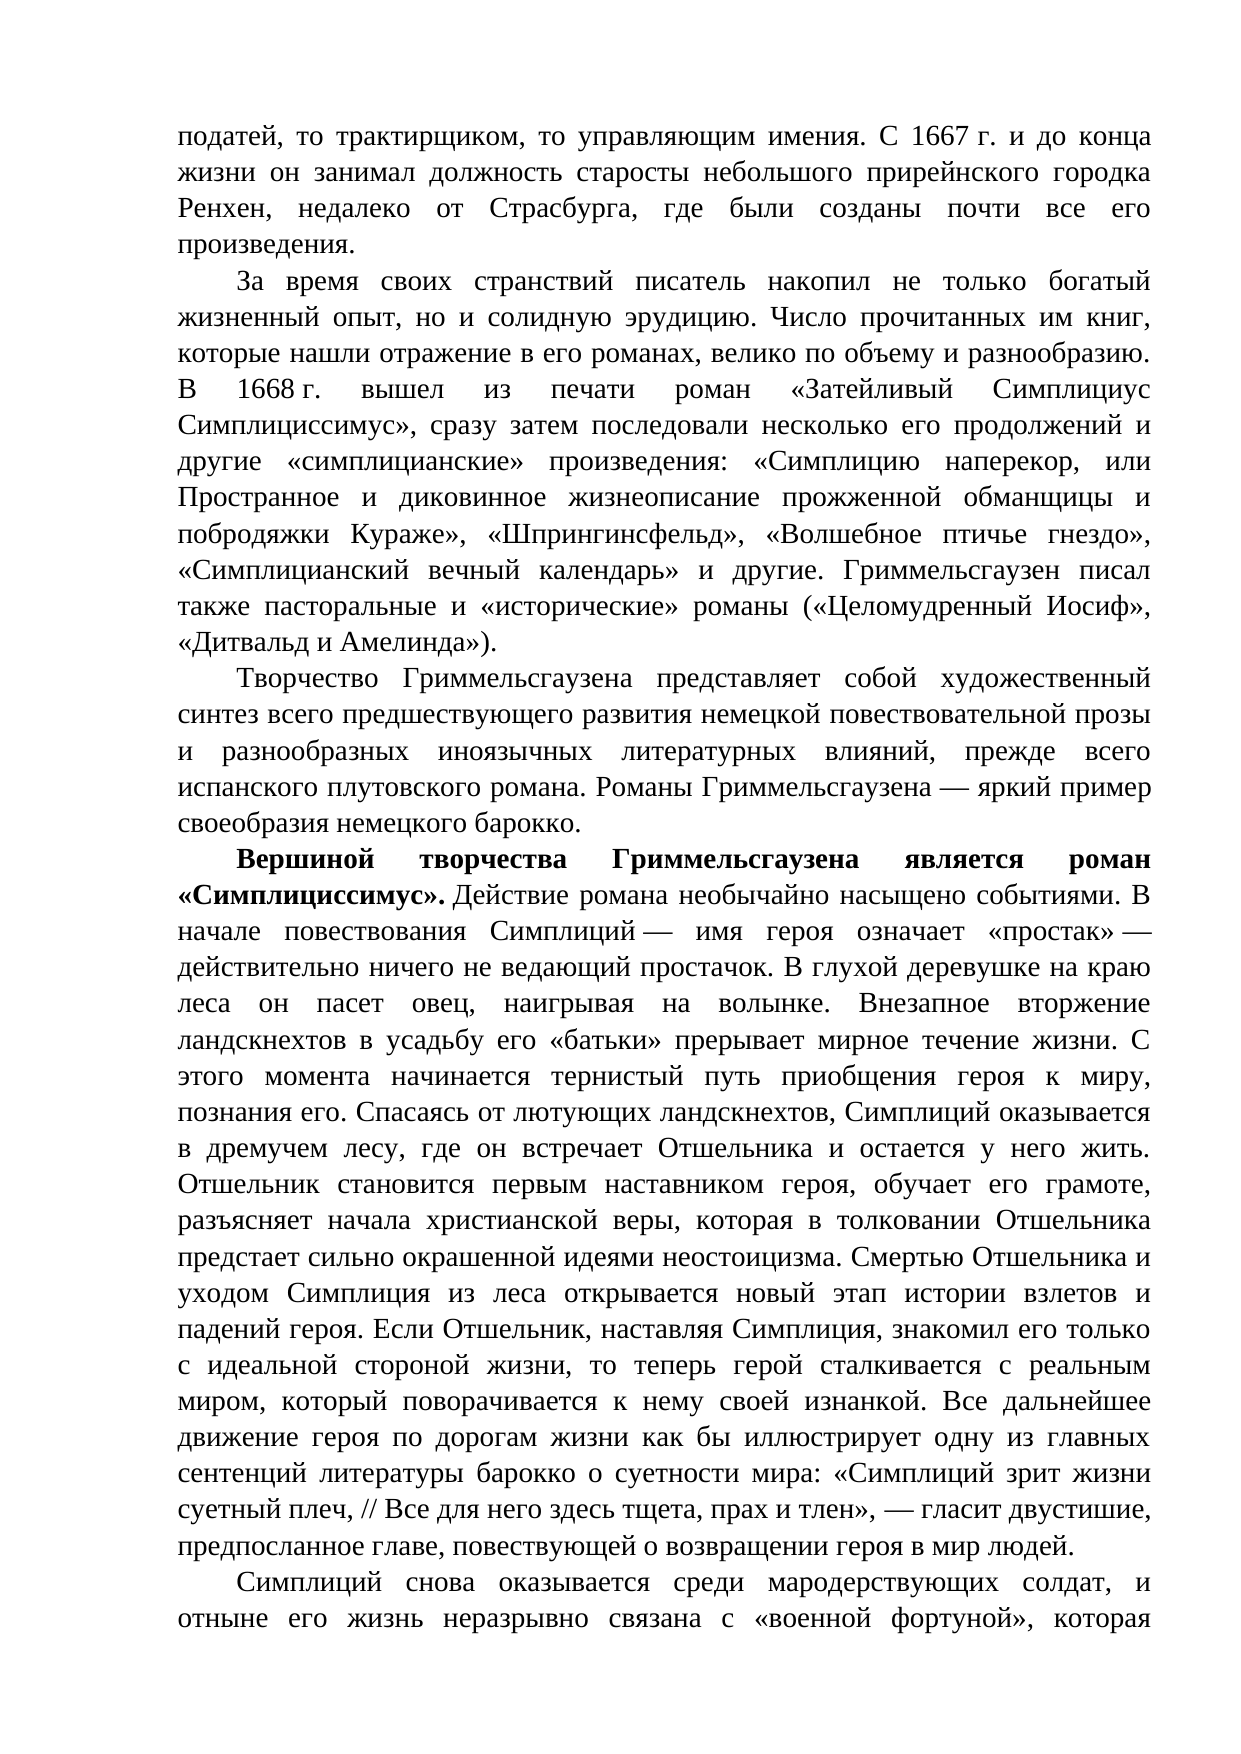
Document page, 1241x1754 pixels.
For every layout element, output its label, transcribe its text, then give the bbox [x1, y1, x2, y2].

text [177, 118, 1152, 260]
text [177, 1564, 1152, 1634]
text Творчество Гриммельсгаузена представляет собой художественный синтез всего предшествующего развития немецкой повествовательной прозы и разнообразных иноязычных литературных влияний, прежде всего испанского плутовского романа. Романы Гриммельсгаузена — яркий пример своеобразия немецкого барокко. [177, 660, 1152, 838]
text За время своих странствий писатель накопил не только богатый жизненный опыт, но и солидную эрудицию. Число прочитанных им книг, которые нашли отражение в его романах, велико по объему и разнообразию. В 1668 г. вышел из печати роман «Затейливый Симплициус Симплициссимус», сразу затем последовали несколько его продолжений и другие «симплицианские» произведения: «Симплицию наперекор, или Пространное и диковинное жизнеописание прожженной обманщицы и побродяжки Кураже», «Шпрингинсфельд», «Волшебное птичье гнездо», «Симплицианский вечный календарь» и другие. Гриммельсгаузен писал также пасторальные и «исторические» романы («Целомудренный Иосиф», «Дитвальд и Амелинда»). [177, 263, 1152, 658]
text Вершиной творчества Гриммельсгаузена является роман «Симплициссимус». Действие романа необычайно насыщено событиями. В начале повествования Симплиций — имя героя означает «простак» — действительно ничего не ведающий простачок. В глухой деревушке на краю леса он пасет овец, наигрывая на волынке. Внезапное вторжение ландскнехтов в усадьбу его «батьки» прерывает мирное течение жизни. С этого момента начинается тернистый путь приобщения героя к миру, познания его. Спасаясь от лютующих ландскнехтов, Симплиций оказывается в дремучем лесу, где он встречает Отшельника и остается у него жить. Отшельник становится первым наставником героя, обучает его грамоте, разъясняет начала христианской веры, которая в толковании Отшельника предстает сильно окрашенной идеями неостоицизма. Смертью Отшельника и уходом Симплиция из леса открывается новый этап истории взлетов и падений героя. Если Отшельник, наставляя Симплиция, знакомил его только с идеальной стороной жизни, то теперь герой сталкивается с реальным миром, который поворачивается к нему своей изнанкой. Все дальнейшее движение героя по дорогам жизни как бы иллюстрирует одну из главных сентенций литературы барокко о суетности мира: «Симплиций зрит жизни суетный плеч, // Все для него здесь тщета, прах и тлен», — гласит двустишие, предпосланное главе, повествующей о возвращении героя в мир людей. [177, 841, 1152, 1561]
